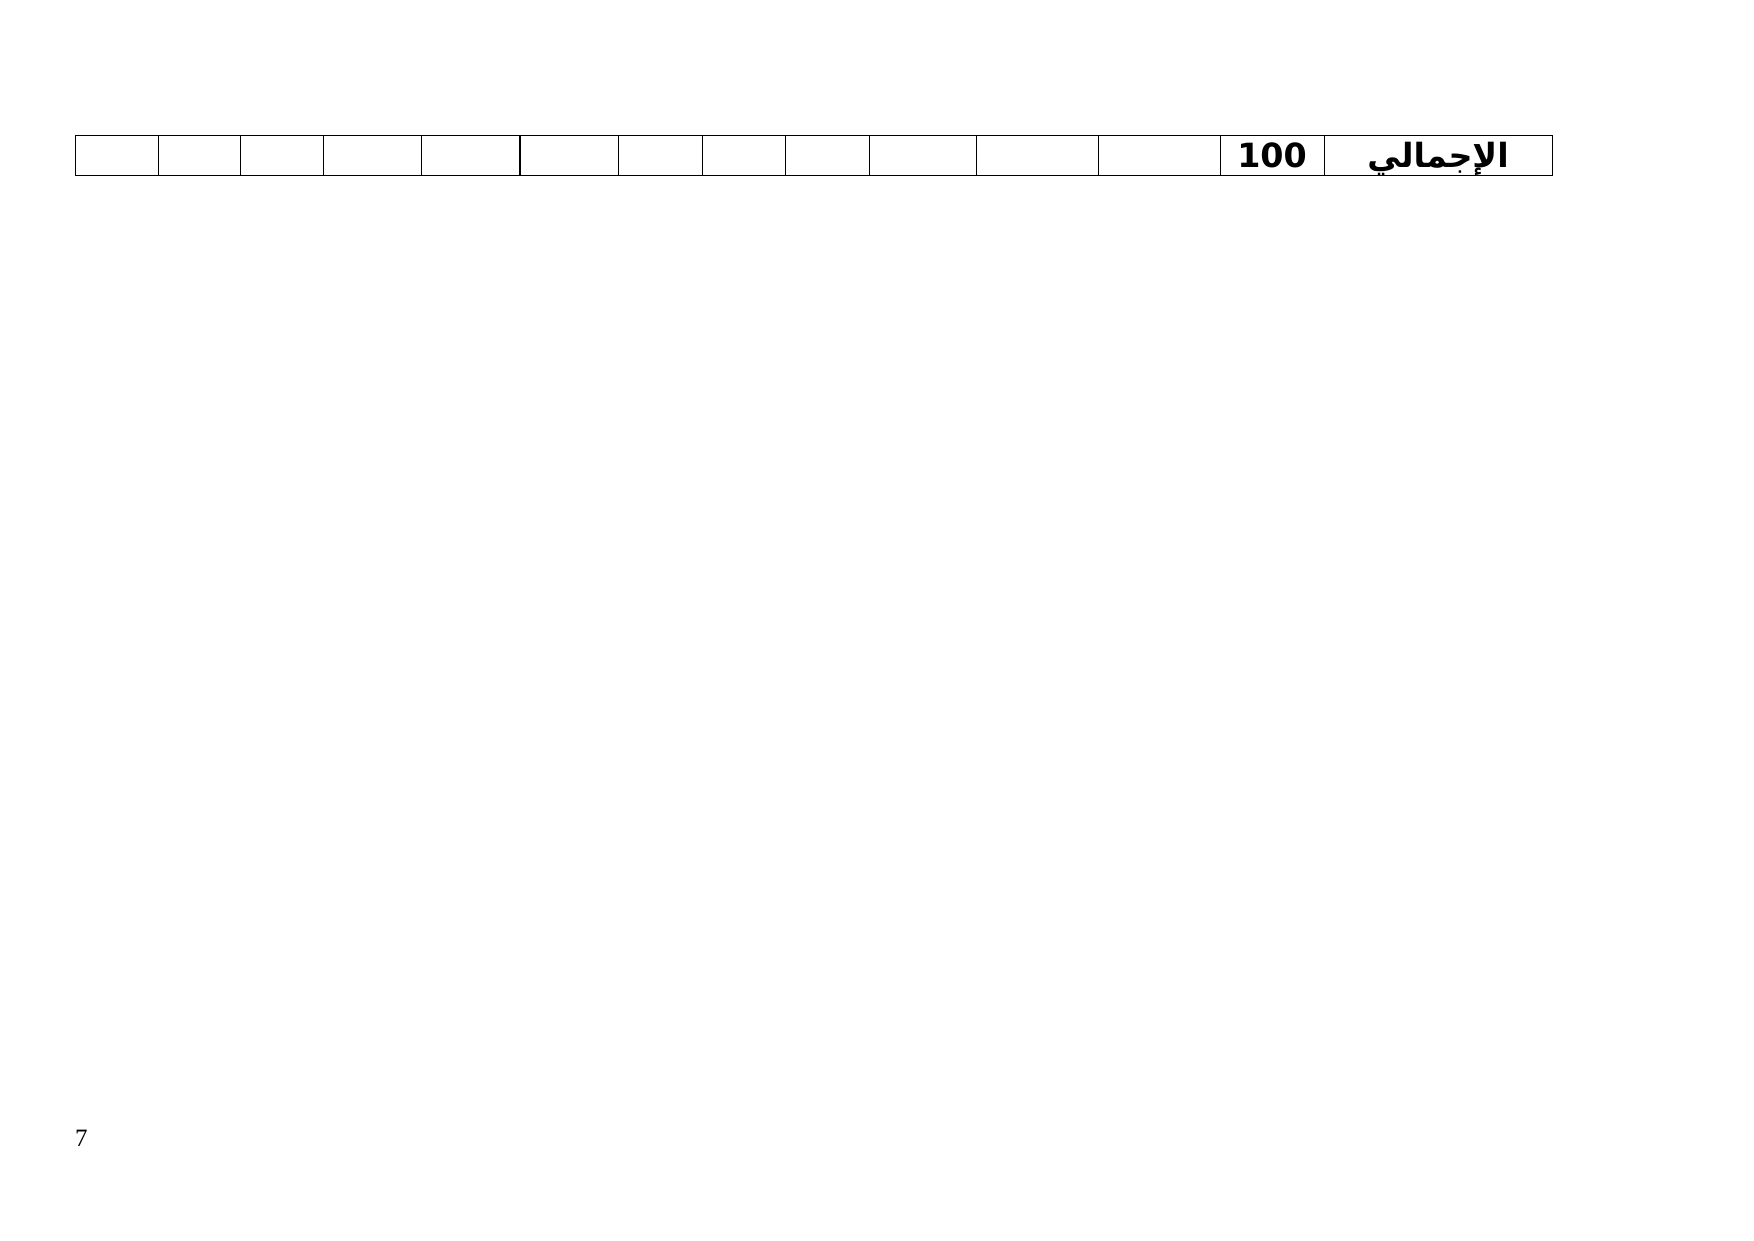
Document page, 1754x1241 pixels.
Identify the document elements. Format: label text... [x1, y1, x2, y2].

table_cell [977, 136, 1098, 175]
table_cell [241, 136, 323, 175]
table_cell [870, 136, 976, 175]
table_cell 100 [1221, 136, 1324, 175]
table_cell [1099, 136, 1220, 175]
table_cell [619, 136, 702, 175]
table_cell [703, 136, 785, 175]
table_cell [159, 136, 240, 175]
table_cell [76, 136, 158, 175]
table_cell [422, 136, 519, 175]
table_cell الإجمالي [1325, 136, 1552, 175]
table_cell [324, 136, 421, 175]
table_cell [786, 136, 869, 175]
table_cell [521, 136, 618, 175]
